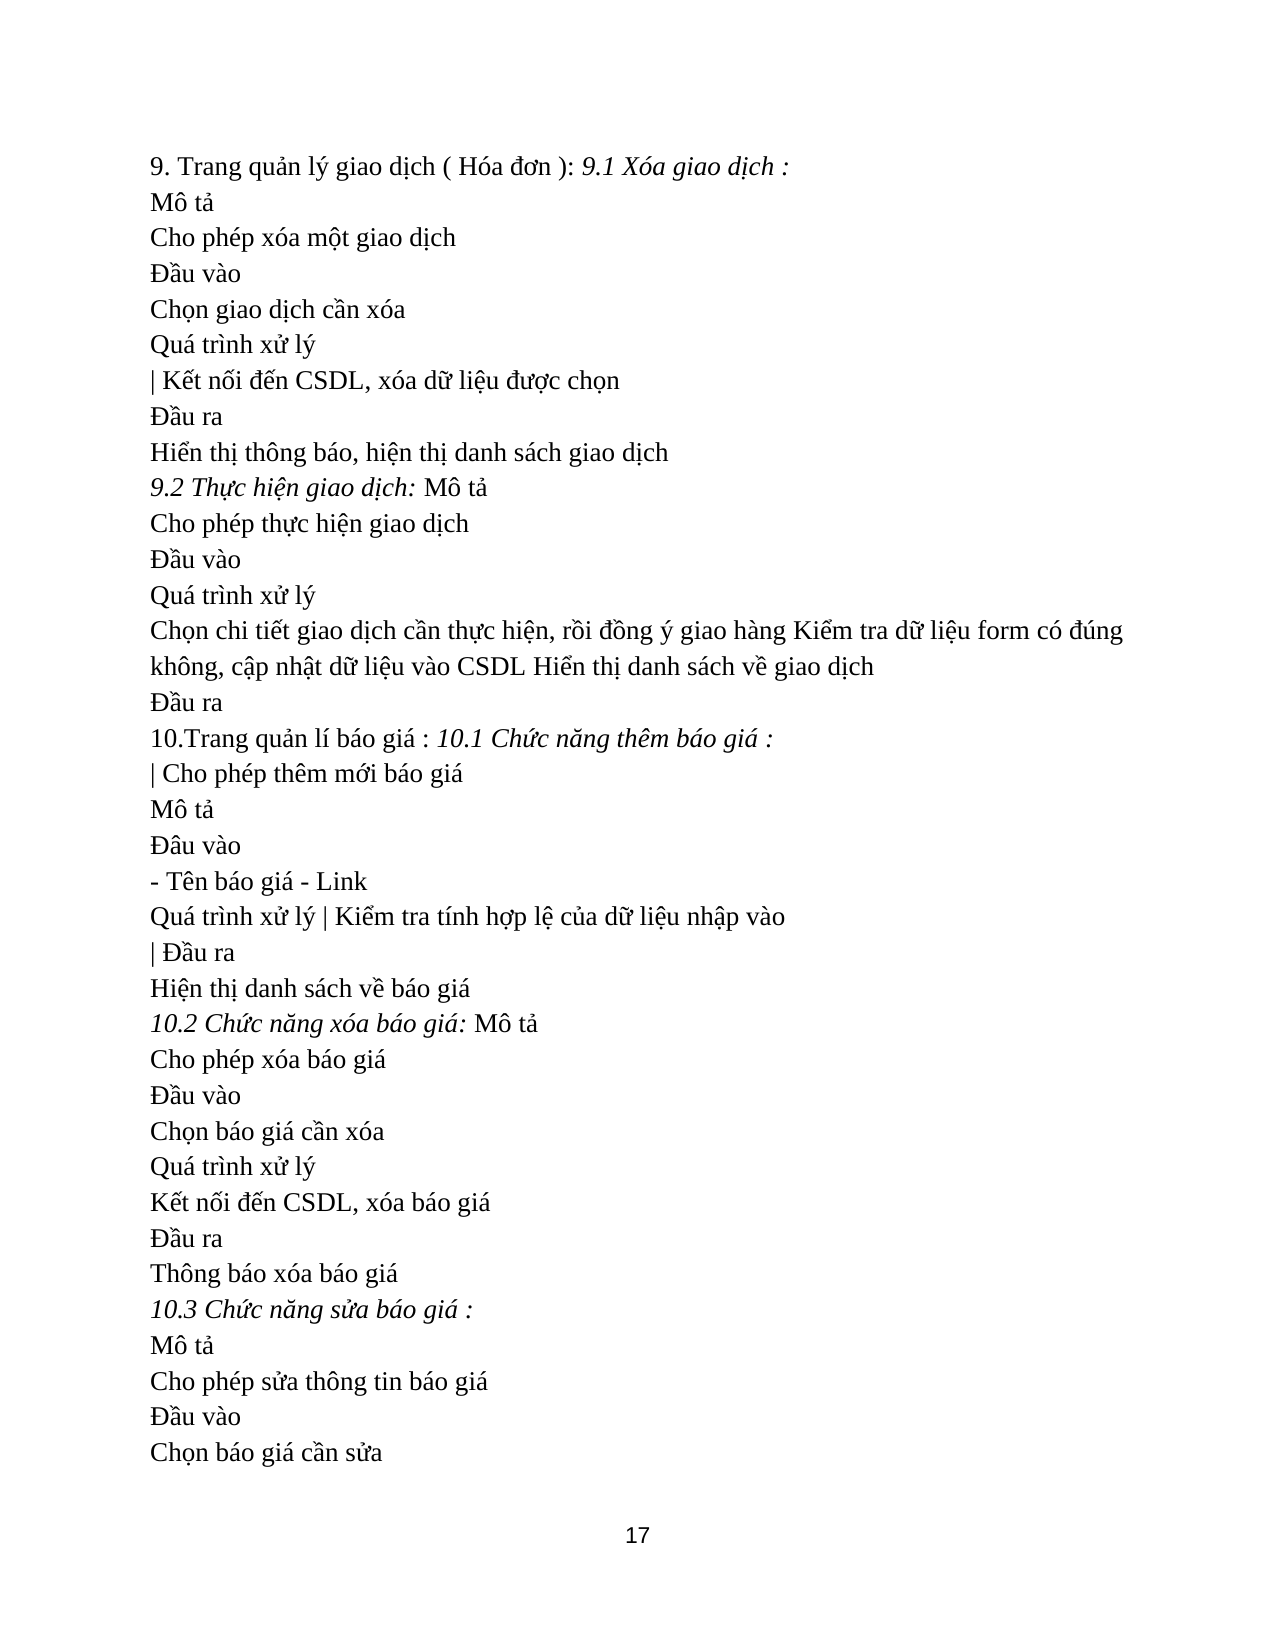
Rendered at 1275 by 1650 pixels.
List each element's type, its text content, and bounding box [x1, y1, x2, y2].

text 9. Trang quản lý giao dịch ( Hóa đơn ): 9.1 Xóa giao dịch : [150, 150, 1125, 181]
text 10.Trang quản lí báo giá : 10.1 Chức năng thêm báo giá : [150, 722, 1125, 753]
text Đâu vào [150, 829, 1125, 860]
text Mô tả [150, 793, 1125, 824]
text Chọn giao dịch cần xóa [150, 293, 1125, 324]
text Đầu vào [150, 543, 1125, 574]
text Chọn chi tiết giao dịch cần thực hiện, rồi đồng ý giao hàng Kiểm tra dữ liệu form có đúng không, cập nhật dữ liệu vào CSDL Hiển thị danh sách về giao dịch [150, 614, 1125, 681]
text Đầu ra [150, 686, 1125, 717]
text Hiển thị thông báo, hiện thị danh sách giao dịch [150, 436, 1125, 467]
text Quá trình xử lý [150, 579, 1125, 610]
text Đầu vào [150, 257, 1125, 288]
text Đầu vào [150, 1079, 1125, 1110]
text Kết nối đến CSDL, xóa báo giá [150, 1186, 1125, 1217]
text Cho phép xóa một giao dịch [150, 221, 1125, 253]
text Thông báo xóa báo giá [150, 1258, 1125, 1289]
text 9.2 Thực hiện giao dịch: Mô tả [150, 472, 1125, 503]
text | Cho phép thêm mới báo giá [150, 757, 1125, 788]
text Đầu ra [150, 400, 1125, 431]
text Hiện thị danh sách về báo giá [150, 972, 1125, 1003]
text Cho phép thực hiện giao dịch [150, 507, 1125, 538]
text Quá trình xử lý [150, 1150, 1125, 1182]
text Mô tả [150, 186, 1125, 217]
text Chọn báo giá cần xóa [150, 1115, 1125, 1146]
text Mô tả [150, 1329, 1125, 1360]
text 10.2 Chức năng xóa báo giá: Mô tả [150, 1007, 1125, 1039]
text 10.3 Chức năng sửa báo giá : [150, 1293, 1125, 1324]
text Đầu vào [150, 1401, 1125, 1432]
text - Tên báo giá - Link [150, 864, 1125, 896]
text Cho phép xóa báo giá [150, 1043, 1125, 1074]
text | Kết nối đến CSDL, xóa dữ liệu được chọn [150, 364, 1125, 396]
text Chọn báo giá cần sửa [150, 1436, 1125, 1467]
text Quá trình xử lý [150, 329, 1125, 360]
text Đầu ra [150, 1222, 1125, 1253]
text Quá trình xử lý | Kiểm tra tính hợp lệ của dữ liệu nhập vào [150, 900, 1125, 931]
text | Đầu ra [150, 936, 1125, 967]
text Cho phép sửa thông tin báo giá [150, 1365, 1125, 1396]
